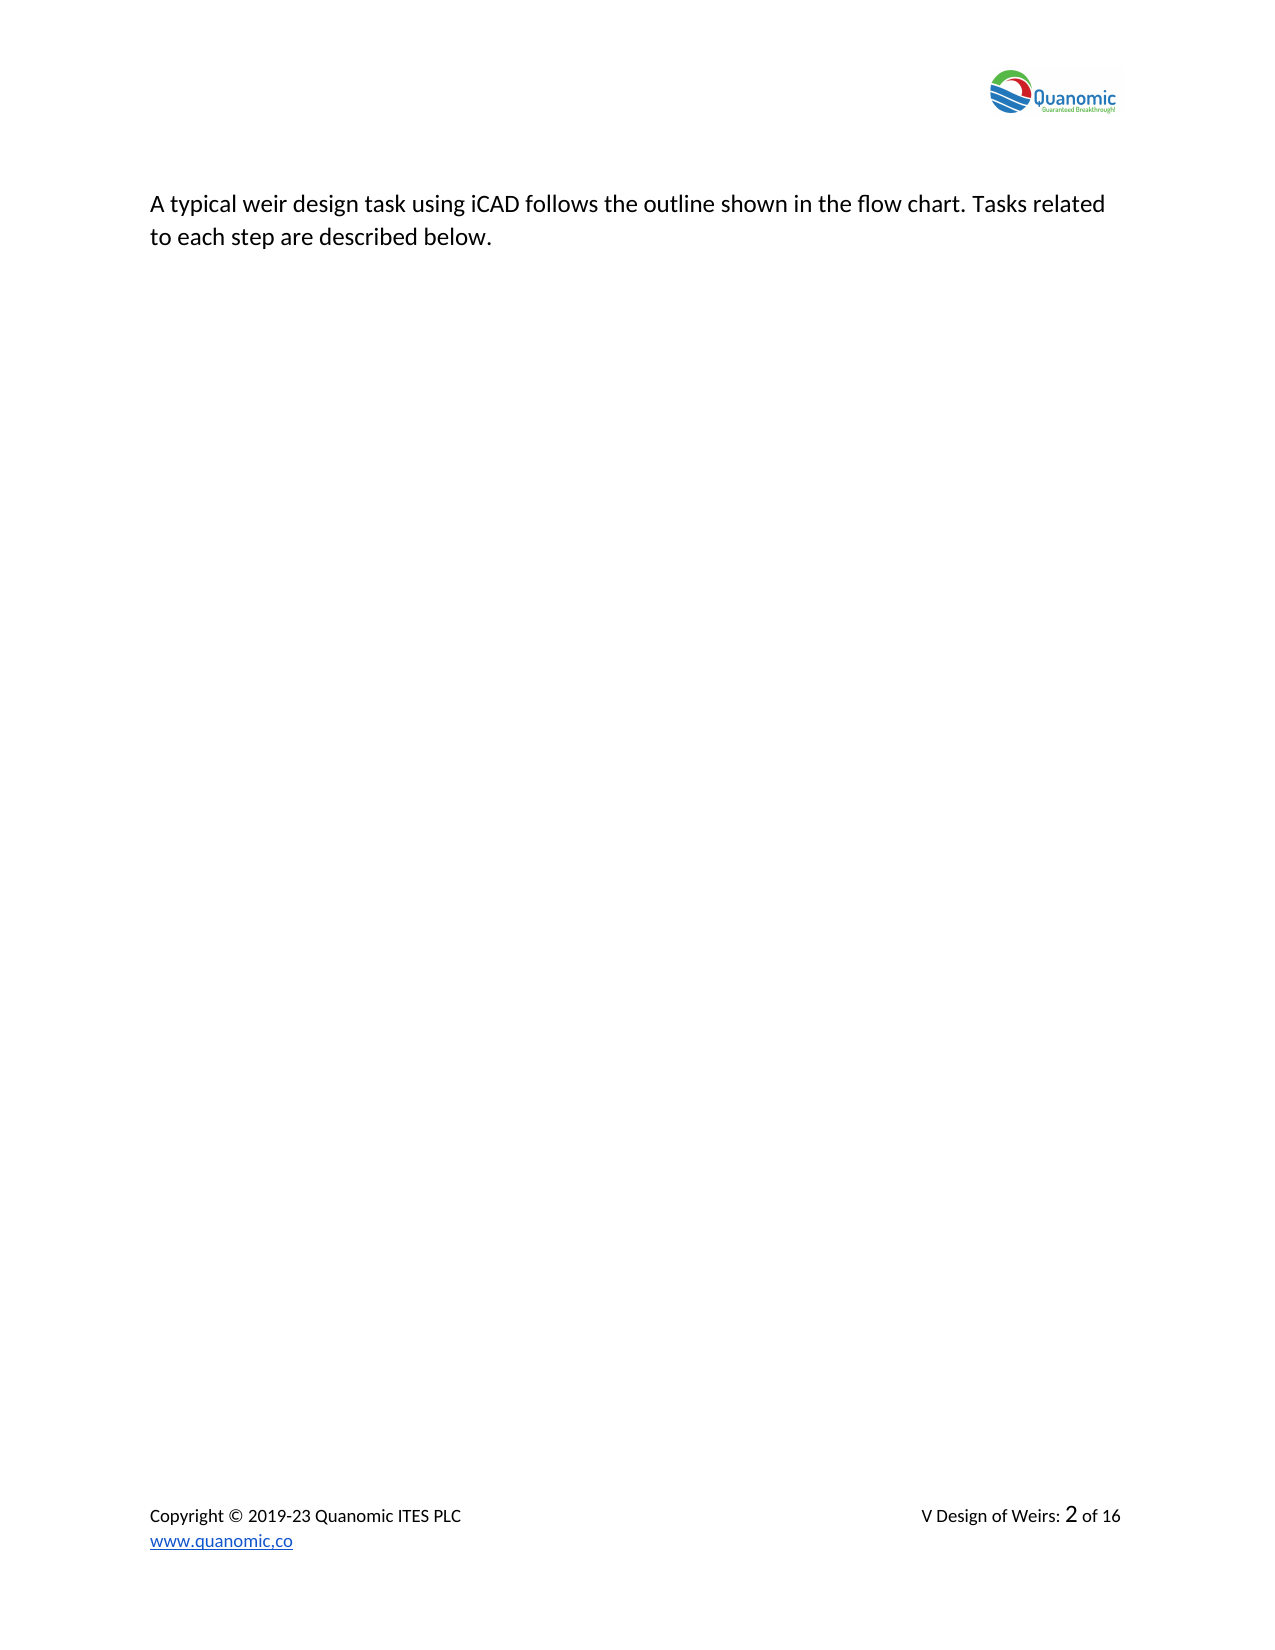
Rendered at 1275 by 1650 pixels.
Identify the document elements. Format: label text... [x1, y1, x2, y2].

picture [990, 67, 1124, 116]
text A typical weir design task using iCAD follows the outline shown in the flow chart. Tasks related to each step are described below. [150, 188, 1125, 252]
